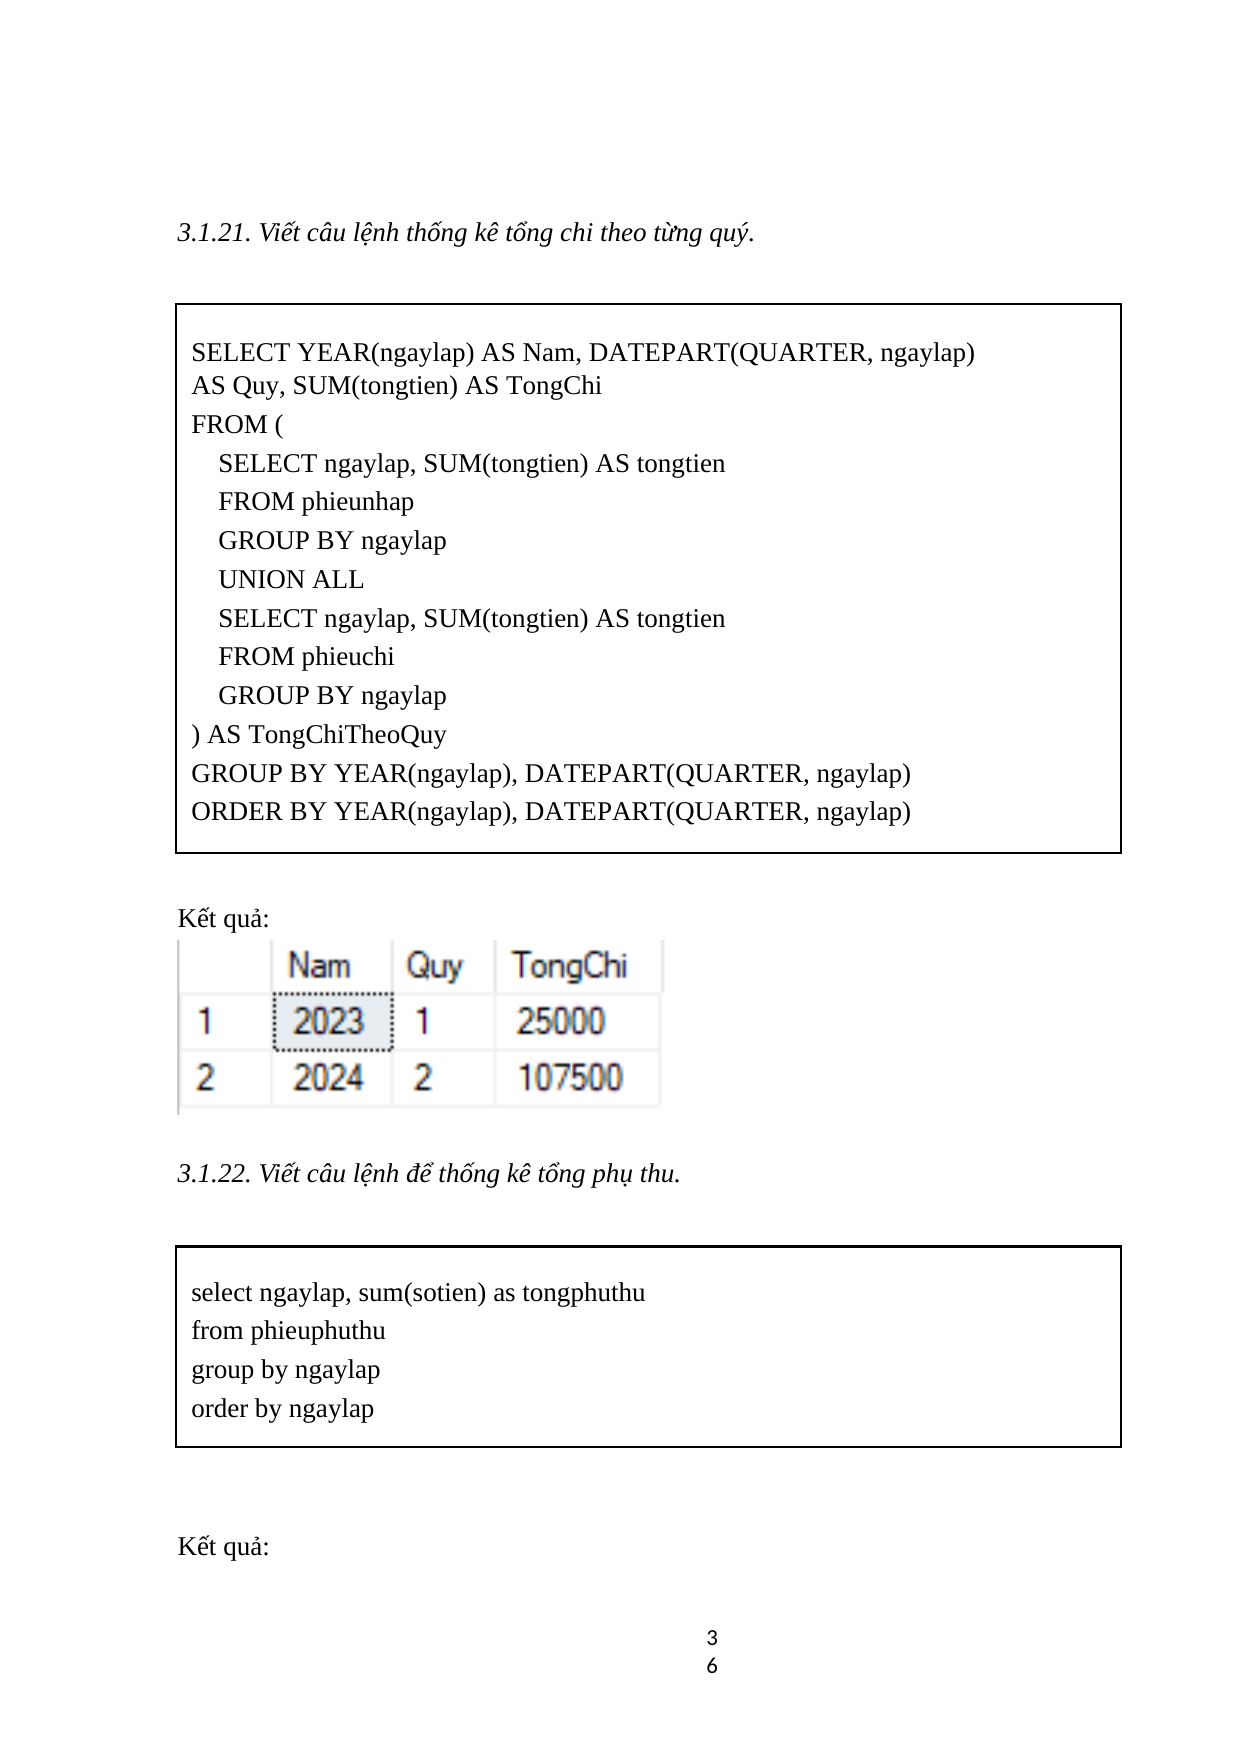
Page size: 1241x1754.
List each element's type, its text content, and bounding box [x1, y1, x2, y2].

text Kết quả: [177, 902, 1004, 933]
subtitle 3.1.22. Viết câu lệnh để thống kê tổng phụ thu. [177, 1157, 1122, 1188]
text Kết quả: [177, 1530, 1004, 1561]
subtitle 3.1.21. Viết câu lệnh thống kê tổng chi theo từng quý. [177, 216, 1122, 247]
picture [177, 940, 668, 1115]
